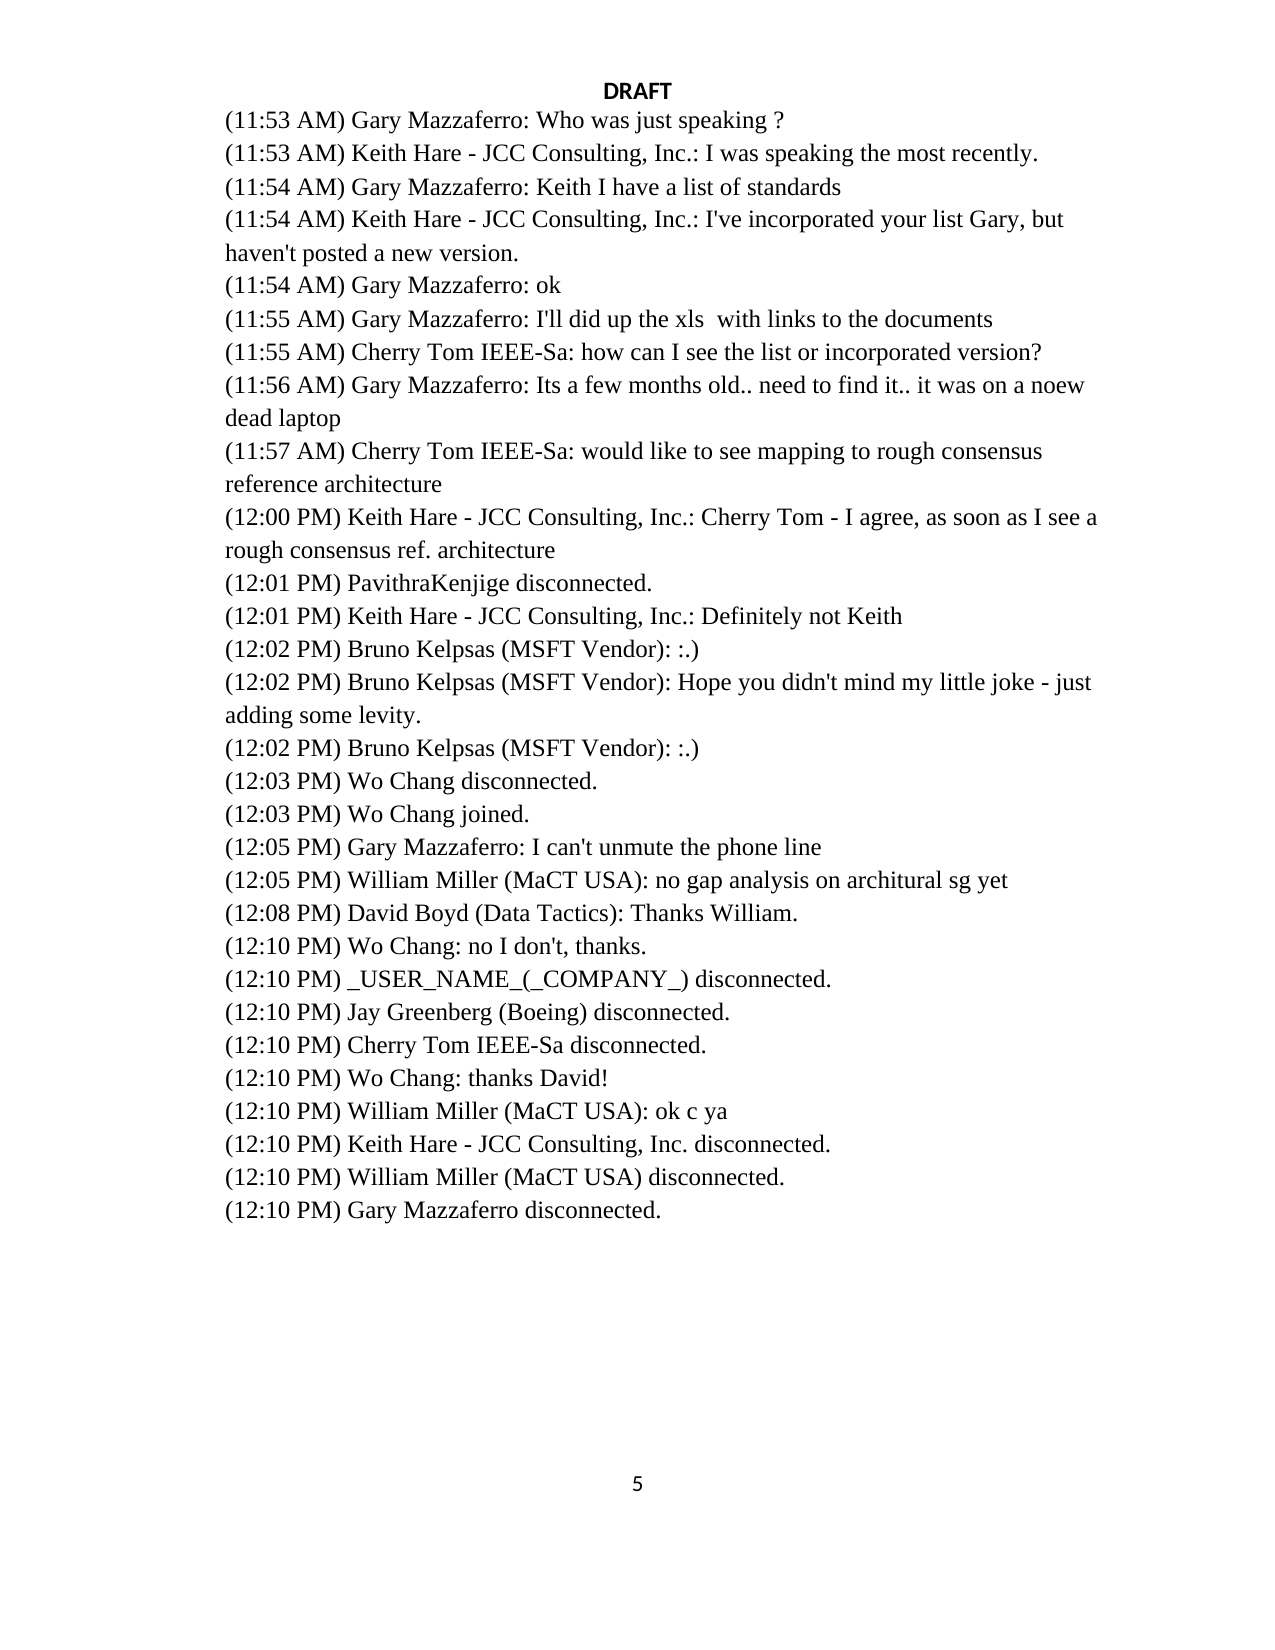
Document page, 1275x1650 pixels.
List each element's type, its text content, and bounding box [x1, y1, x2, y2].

list (12:10 PM) _USER_NAME_(_COMPANY_) disconnected. [225, 964, 1125, 993]
list (12:10 PM) William Miller (MaCT USA): ok c ya [225, 1096, 1125, 1125]
list (11:53 AM) Gary Mazzaferro: Who was just speaking ? [225, 106, 1125, 134]
list (11:54 AM) Keith Hare - JCC Consulting, Inc.: I've incorporated your list Gary, but haven't posted a new version. [225, 204, 1125, 266]
list (11:54 AM) Gary Mazzaferro: ok [225, 271, 1125, 299]
list (11:57 AM) Cherry Tom IEEE-Sa: would like to see mapping to rough consensus reference architecture [225, 436, 1125, 497]
list (11:55 AM) Cherry Tom IEEE-Sa: how can I see the list or incorporated version? [225, 337, 1125, 365]
list (12:01 PM) PavithraKenjige disconnected. [225, 568, 1125, 597]
list (12:10 PM) Jay Greenberg (Boeing) disconnected. [225, 997, 1125, 1026]
list (12:10 PM) Wo Chang: no I don't, thanks. [225, 931, 1125, 960]
list (12:03 PM) Wo Chang joined. [225, 799, 1125, 828]
list (12:00 PM) Keith Hare - JCC Consulting, Inc.: Cherry Tom - I agree, as soon as I see a rough consensus ref. architecture [225, 502, 1125, 563]
list (12:02 PM) Bruno Kelpsas (MSFT Vendor): :.) [225, 634, 1125, 663]
list (11:53 AM) Keith Hare - JCC Consulting, Inc.: I was speaking the most recently. [225, 138, 1125, 167]
list (11:54 AM) Gary Mazzaferro: Keith I have a list of standards [225, 172, 1125, 200]
list (12:10 PM) Keith Hare - JCC Consulting, Inc. disconnected. [225, 1129, 1125, 1158]
list (12:08 PM) David Boyd (Data Tactics): Thanks William. [225, 898, 1125, 927]
list (12:10 PM) William Miller (MaCT USA) disconnected. [225, 1162, 1125, 1191]
list (12:10 PM) Cherry Tom IEEE-Sa disconnected. [225, 1030, 1125, 1059]
list (11:56 AM) Gary Mazzaferro: Its a few months old.. need to find it.. it was on a noew dead laptop [225, 370, 1125, 431]
list (12:02 PM) Bruno Kelpsas (MSFT Vendor): Hope you didn't mind my little joke - just adding some levity. [225, 667, 1125, 729]
list (12:03 PM) Wo Chang disconnected. [225, 766, 1125, 795]
list (12:10 PM) Gary Mazzaferro disconnected. [225, 1195, 1125, 1224]
list (12:05 PM) William Miller (MaCT USA): no gap analysis on architural sg yet [225, 865, 1125, 894]
list (12:10 PM) Wo Chang: thanks David! [225, 1063, 1125, 1092]
list (12:02 PM) Bruno Kelpsas (MSFT Vendor): :.) [225, 733, 1125, 762]
list (11:55 AM) Gary Mazzaferro: I'll did up the xls with links to the documents [225, 304, 1125, 332]
list (12:01 PM) Keith Hare - JCC Consulting, Inc.: Definitely not Keith [225, 601, 1125, 629]
list (12:05 PM) Gary Mazzaferro: I can't unmute the phone line [225, 832, 1125, 861]
